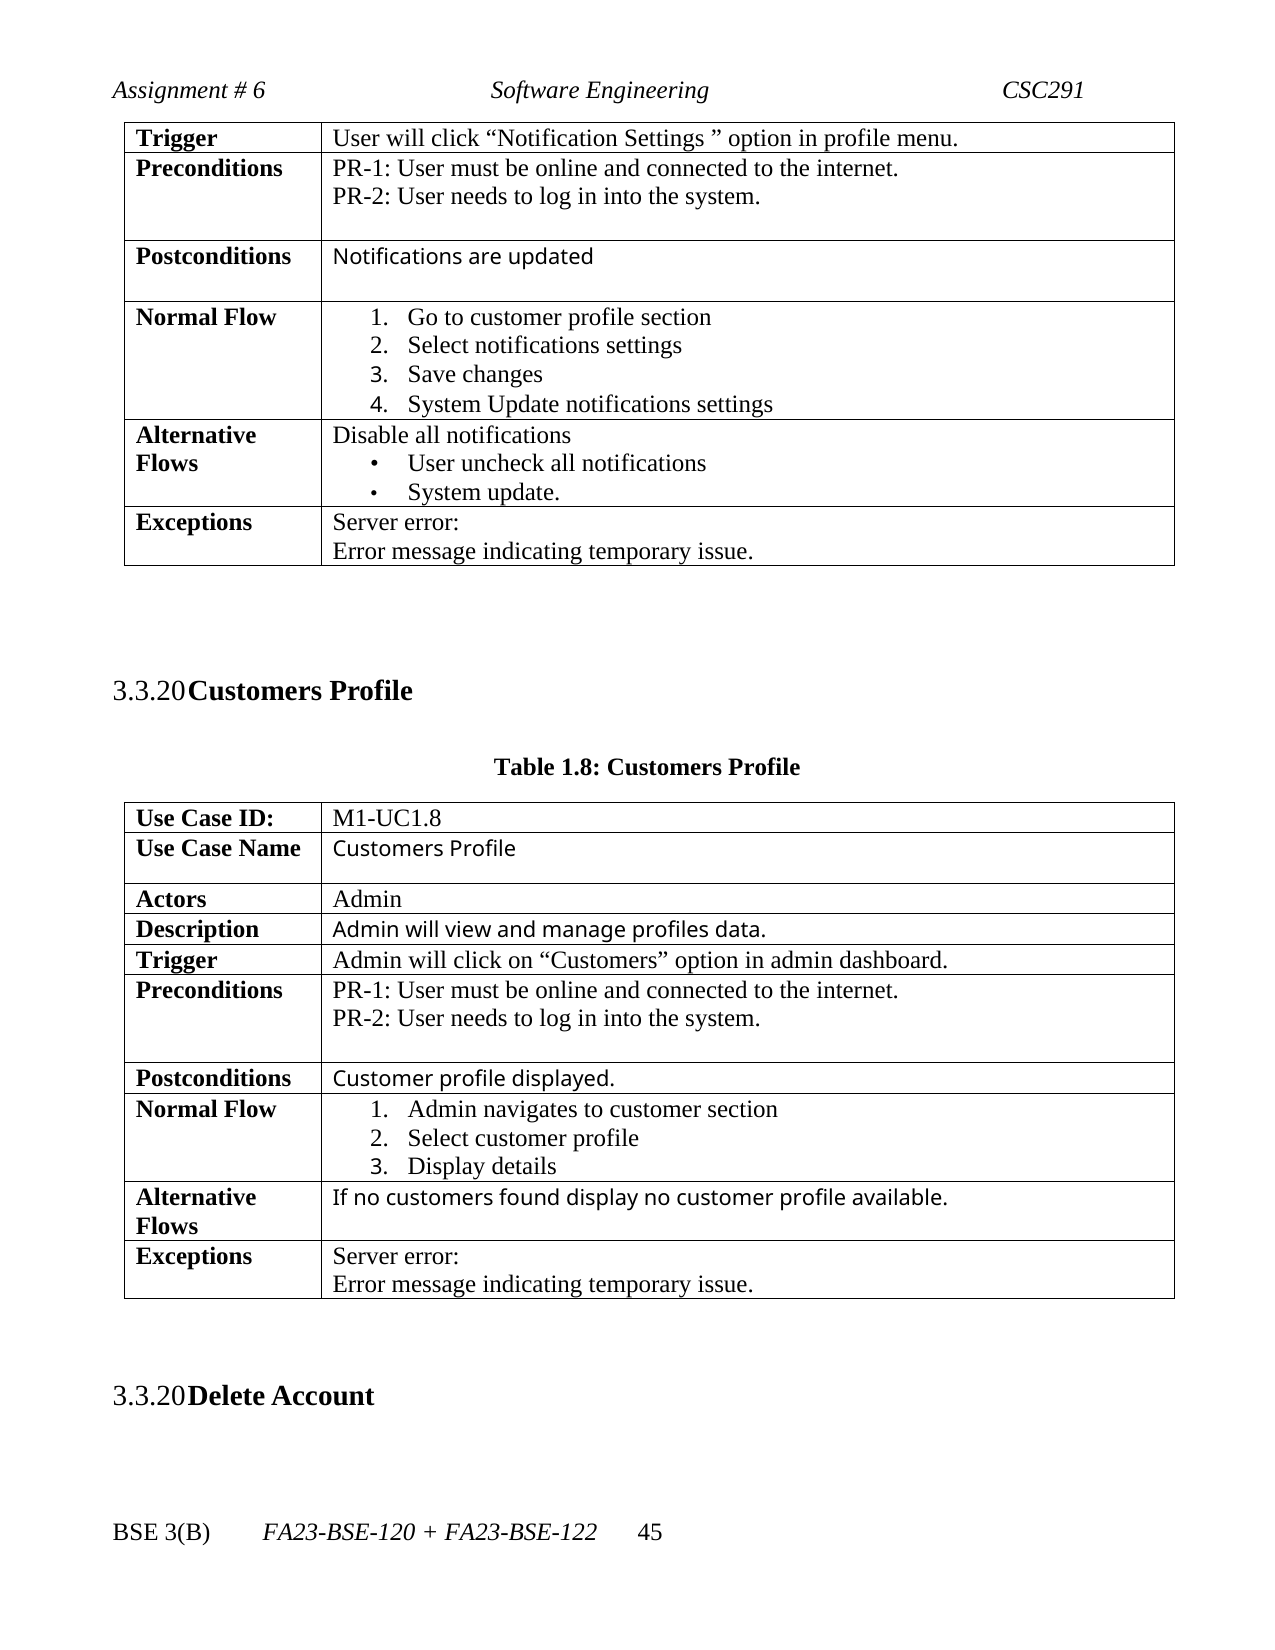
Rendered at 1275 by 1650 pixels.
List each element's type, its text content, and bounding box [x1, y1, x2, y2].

table_cell PR-1: User must be online and connected to the internet. PR-2: User needs to log in into the system. [322, 153, 1174, 240]
table_cell Go to customer profile section Select notifications settings Save changes System Update notifications settings [322, 302, 1174, 419]
table_cell Normal Flow [125, 1094, 321, 1181]
table_cell Customer profile displayed. [322, 1063, 1174, 1093]
text Table 1.8: Customers Profile [112, 752, 1181, 781]
table_cell Customers Profile [322, 833, 1174, 883]
table_cell Alternative Flows [125, 1182, 321, 1240]
table_cell Disable all notifications User uncheck all notifications System update. [322, 420, 1174, 506]
table_cell If no customers found display no customer profile available. [322, 1182, 1174, 1240]
table_cell Admin will click on “Customers” option in admin dashboard. [322, 945, 1174, 974]
table_cell Notifications are updated [322, 241, 1174, 301]
table_cell Exceptions [125, 507, 321, 564]
table_cell Admin navigates to customer section Select customer profile Display details [322, 1094, 1174, 1181]
table_cell Postconditions [125, 241, 321, 301]
table_cell Server error: Error message indicating temporary issue. [322, 507, 1174, 564]
table_cell Description [125, 914, 321, 944]
table_cell Server error: Error message indicating temporary issue. [322, 1241, 1174, 1298]
table_cell User will click “Notification Settings ” option in profile menu. [322, 123, 1174, 152]
table_cell Exceptions [125, 1241, 321, 1298]
table_cell Preconditions [125, 975, 321, 1062]
table_cell PR-1: User must be online and connected to the internet. PR-2: User needs to log in into the system. [322, 975, 1174, 1062]
table_cell Trigger [125, 123, 321, 152]
table_cell Use Case Name [125, 833, 321, 883]
table_header Use Case ID: [125, 803, 321, 832]
table_cell Admin [322, 884, 1174, 913]
table_cell Postconditions [125, 1063, 321, 1093]
subtitle Customers Profile [112, 673, 1181, 707]
table_cell Actors [125, 884, 321, 913]
table_cell Admin will view and manage profiles data. [322, 914, 1174, 944]
table_cell Alternative Flows [125, 420, 321, 506]
table_cell Preconditions [125, 153, 321, 240]
table_cell Normal Flow [125, 302, 321, 419]
subtitle Delete Account [112, 1378, 1181, 1412]
table_header M1-UC1.8 [322, 803, 1174, 832]
table_cell Trigger [125, 945, 321, 974]
